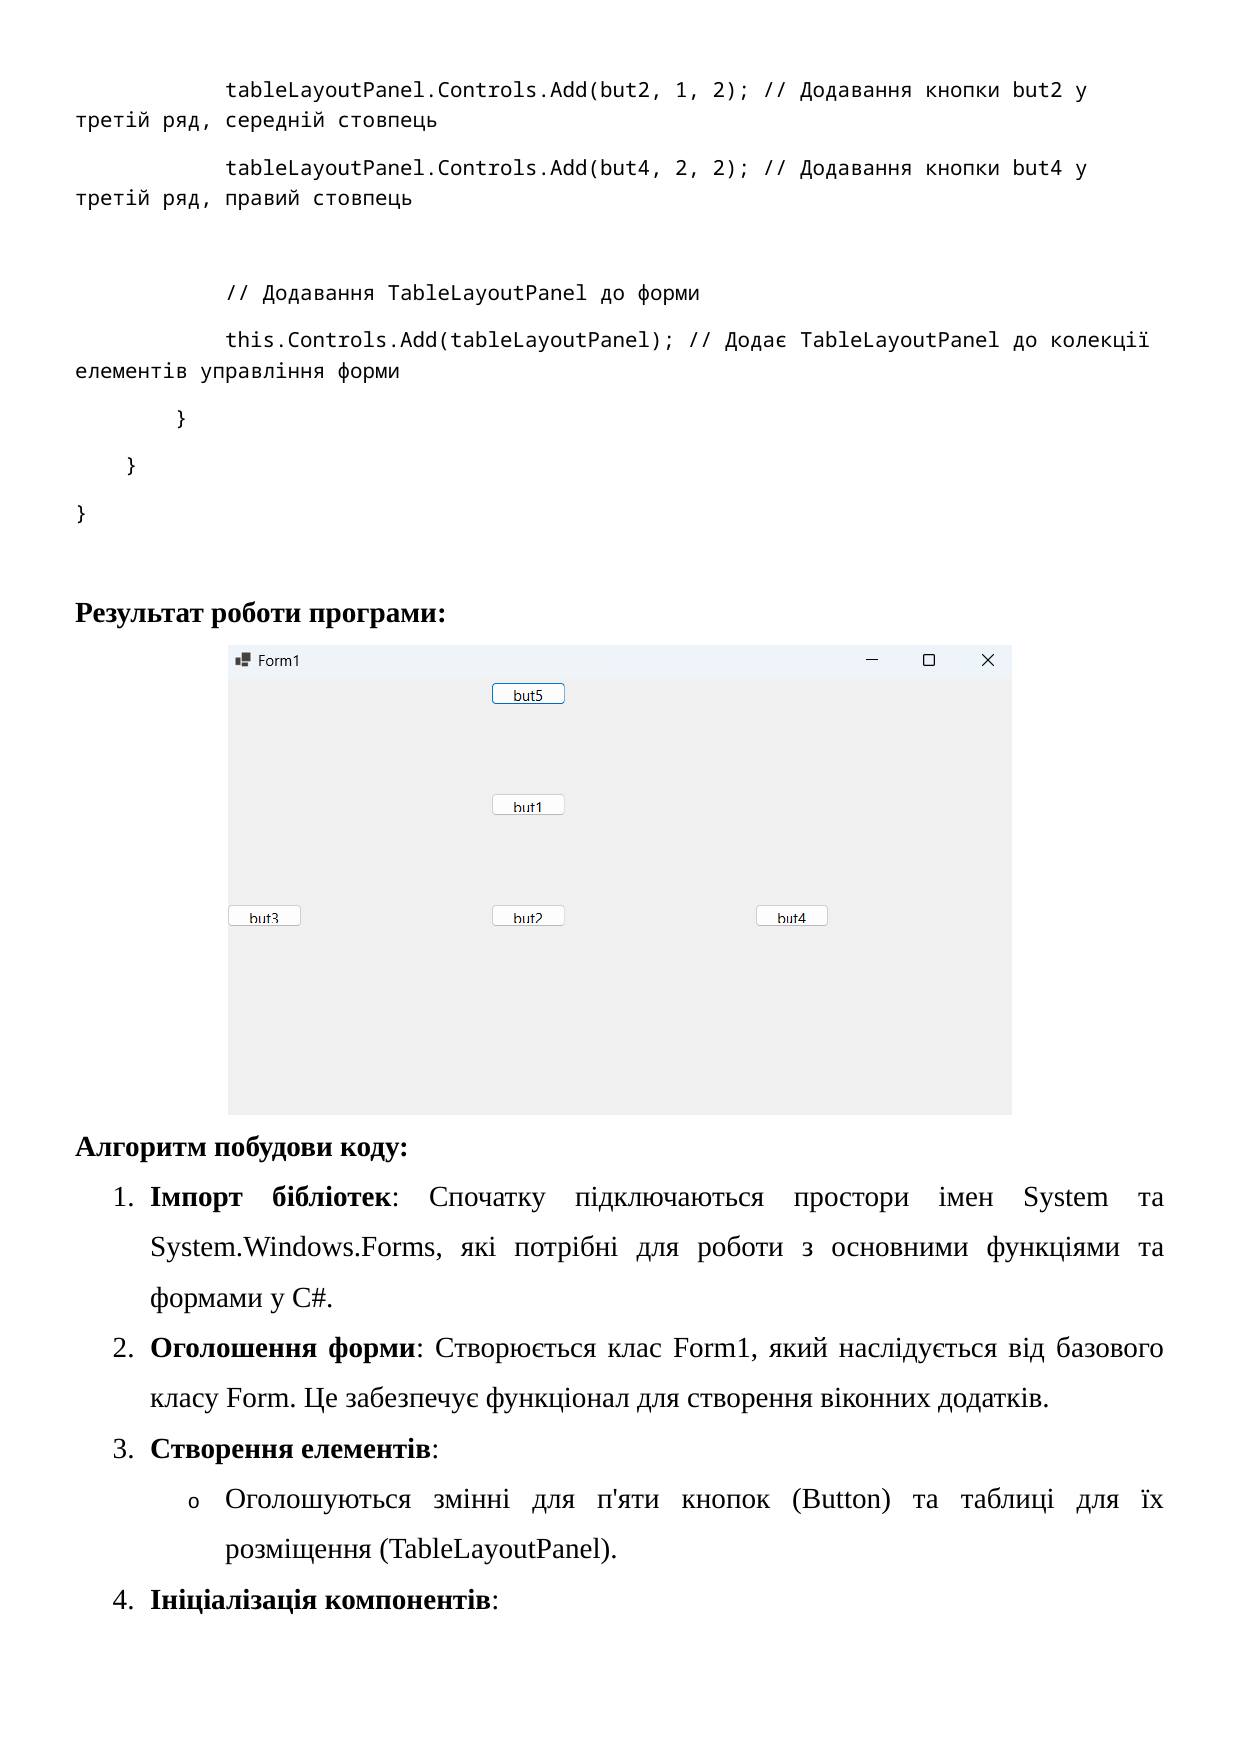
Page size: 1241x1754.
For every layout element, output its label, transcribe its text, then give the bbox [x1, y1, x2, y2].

text } [75, 498, 1165, 526]
list Ініціалізація компонентів: [112, 1582, 1165, 1615]
text } [75, 403, 1165, 432]
list Імпорт бібліотек: Спочатку підключаються простори імен System та System.Windows.Forms, які потрібні для роботи з основними функціями та формами у C#. [112, 1179, 1165, 1313]
picture [228, 645, 1013, 1115]
text Результат роботи програми: [75, 596, 1165, 629]
text // Додавання TableLayoutPanel до форми [75, 278, 1165, 307]
list Створення елементів: [112, 1431, 1165, 1464]
list Оголошення форми: Створюється клас Form1, який наслідується від базового класу Form. Це забезпечує функціонал для створення віконних додатків. [112, 1330, 1165, 1414]
text Алгоритм побудови коду: [75, 1129, 1165, 1162]
list Оголошуються змінні для п'яти кнопок (Button) та таблиці для їх розміщення (TableLayoutPanel). [187, 1481, 1165, 1565]
text tableLayoutPanel.Controls.Add(but4, 2, 2); // Додавання кнопки but4 у третій ряд, правий стовпець [75, 153, 1165, 212]
text this.Controls.Add(tableLayoutPanel); // Додає TableLayoutPanel до колекції елементів управління форми [75, 325, 1165, 384]
text tableLayoutPanel.Controls.Add(but2, 1, 2); // Додавання кнопки but2 у третій ряд, середній стовпець [75, 75, 1165, 134]
text } [75, 451, 1165, 479]
